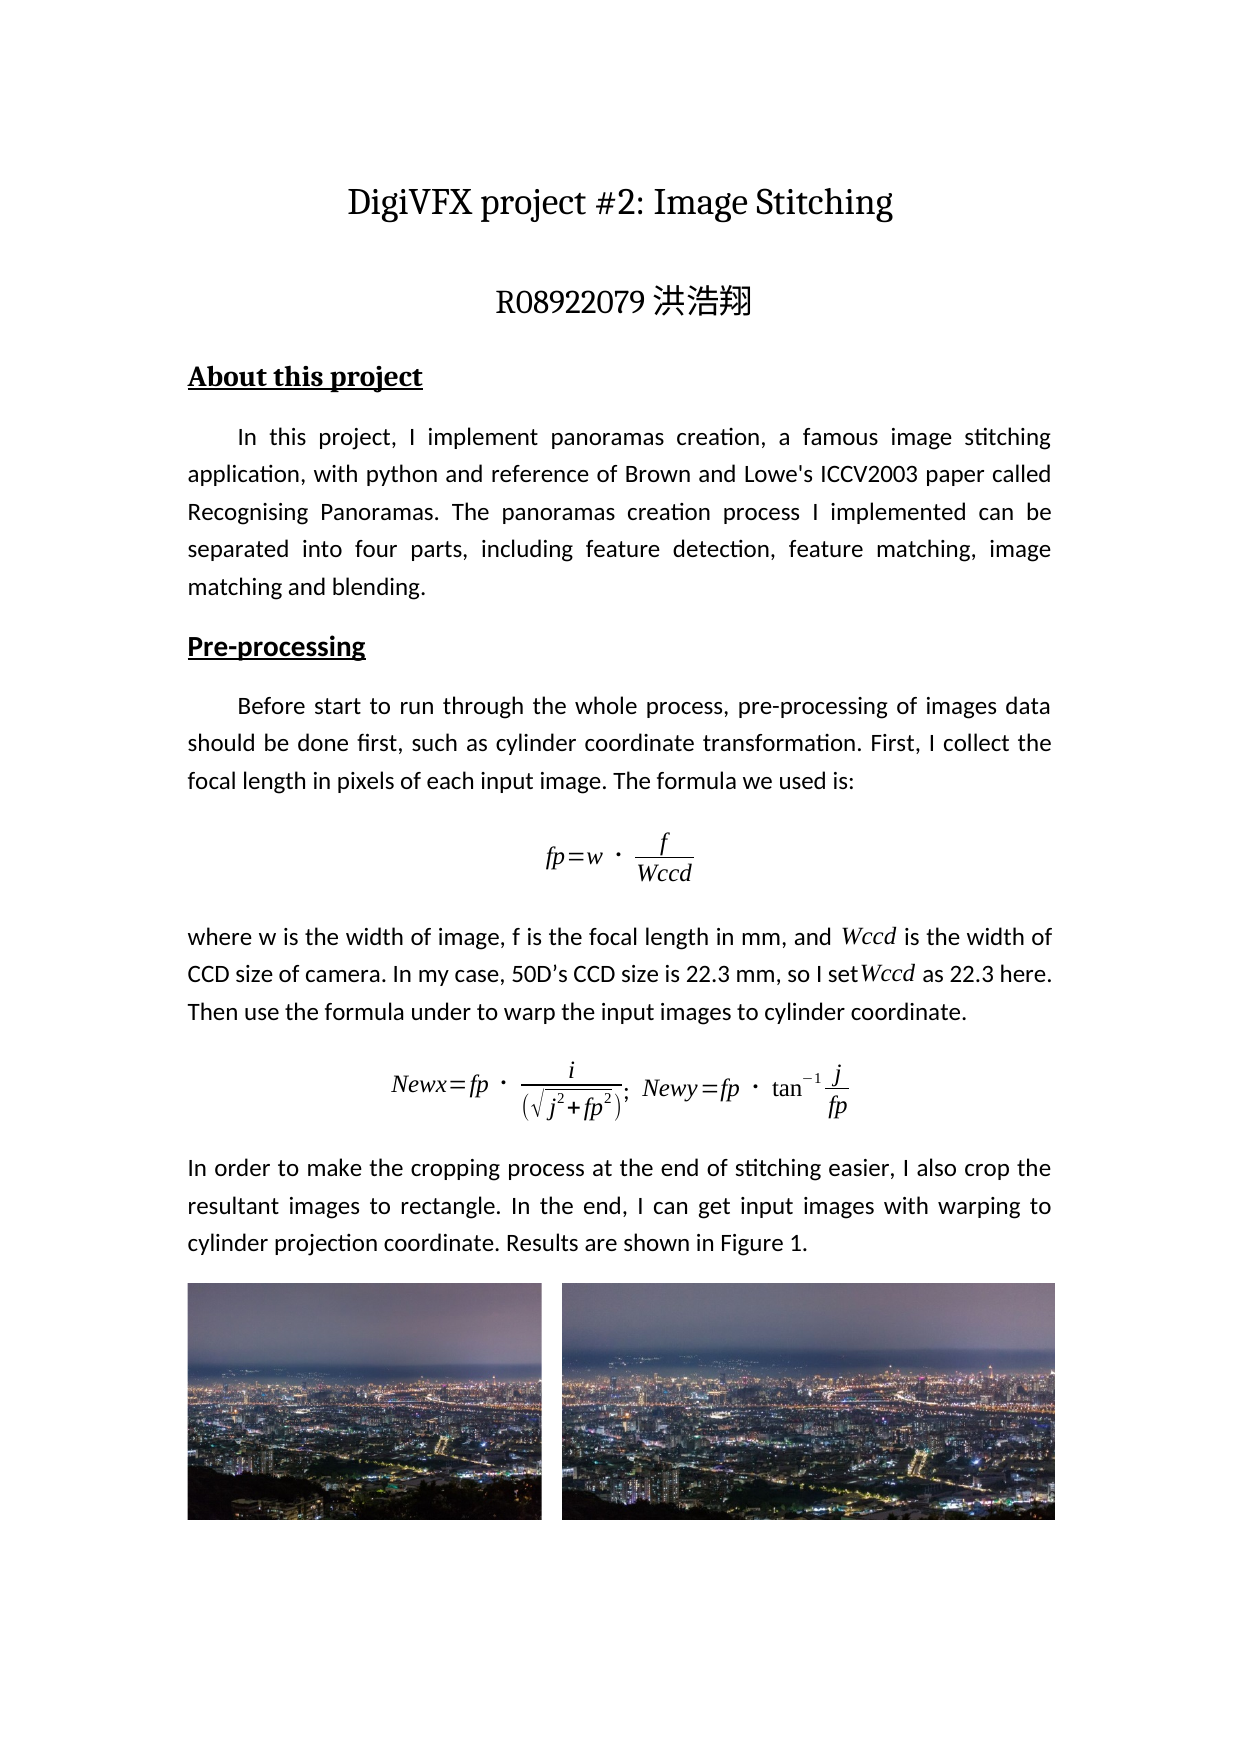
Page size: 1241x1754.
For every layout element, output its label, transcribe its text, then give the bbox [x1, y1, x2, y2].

table_header Original image [176, 1283, 551, 1568]
subtitle Pre-processing [187, 627, 1053, 664]
subtitle About this project [187, 358, 1053, 396]
subtitle R08922079 洪浩翔 [187, 261, 1053, 336]
subtitle In this project, I implement panoramas creation, a famous image stitching application, with python and reference of Brown and Lowe's ICCV2003 paper called Recognising Panoramas. The panoramas creation process I implemented can be separated into four parts, including feature detection, feature matching, image matching and blending. [187, 418, 1053, 605]
subtitle DigiVFX project #2: Image Stitching [187, 164, 1053, 239]
picture [562, 1283, 1055, 1520]
picture [187, 1283, 542, 1520]
table_header Image after warping [551, 1283, 1064, 1568]
subtitle In order to make the cropping process at the end of stitching easier, I also crop the resultant images to rectangle. In the end, I can get input images with warping to cylinder projection coordinate. Results are shown in Figure 1. [187, 1149, 1053, 1261]
subtitle Before start to run through the whole process, pre-processing of images data should be done first, such as cylinder coordinate transformation. First, I collect the focal length in pixels of each input image. The formula we used is: [187, 686, 1053, 799]
subtitle ; [187, 1052, 1053, 1127]
subtitle where w is the width of image, f is the focal length in mm, and is the width of CCD size of camera. In my case, 50D’s CCD size is 22.3 mm, so I set as 22.3 here. Then use the formula under to warp the input images to cylinder coordinate. [187, 918, 1053, 1030]
